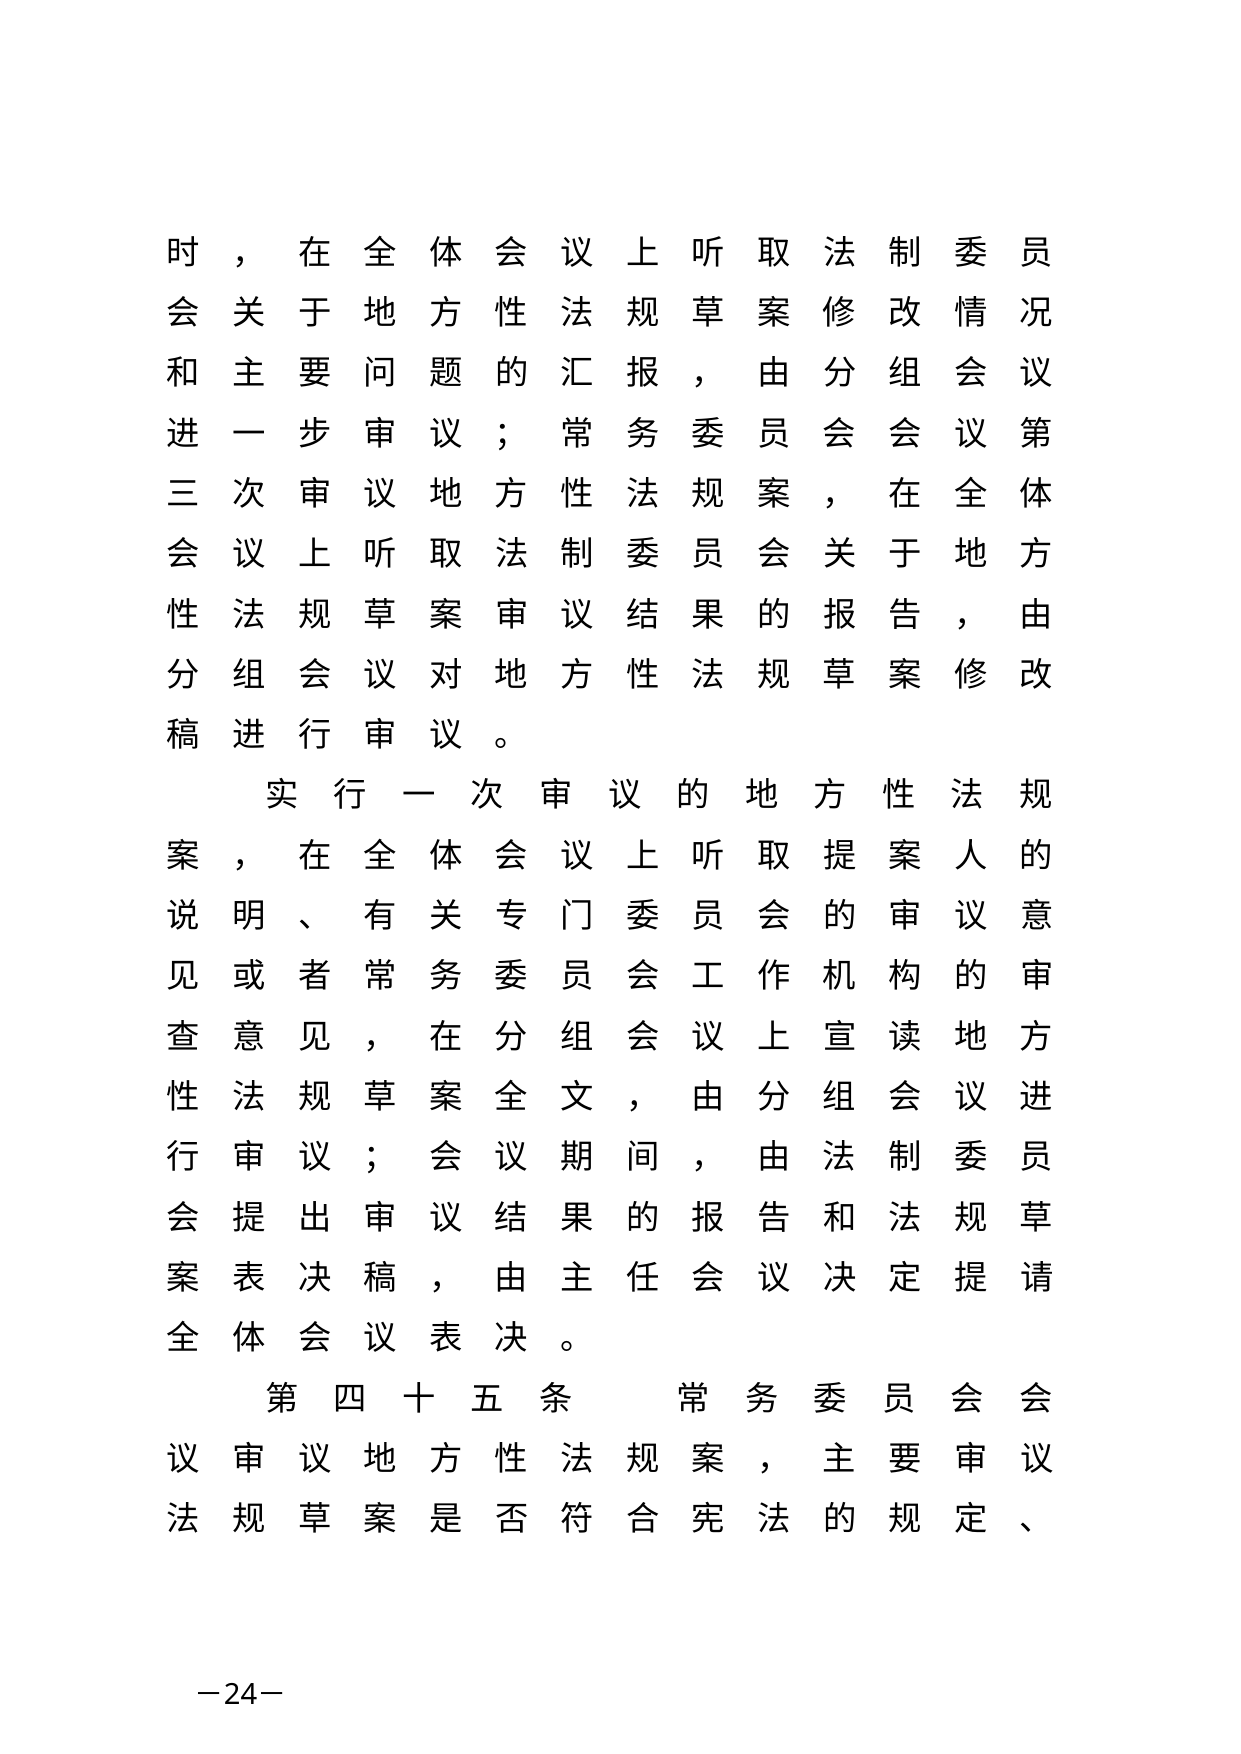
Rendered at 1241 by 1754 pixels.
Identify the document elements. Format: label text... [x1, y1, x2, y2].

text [167, 219, 1085, 762]
text 实行一次审议的地方性法规案，在全体会议上听取提案人的说明、有关专门委员会的审议意见或者常务委员会工作机构的审查意见，在分组会议上宣读地方性法规草案全文，由分组会议进行审议；会议期间，由法制委员会提出审议结果的报告和法规草案表决稿，由主任会议决定提请全体会议表决。 [167, 762, 1085, 1365]
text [167, 1365, 1085, 1546]
